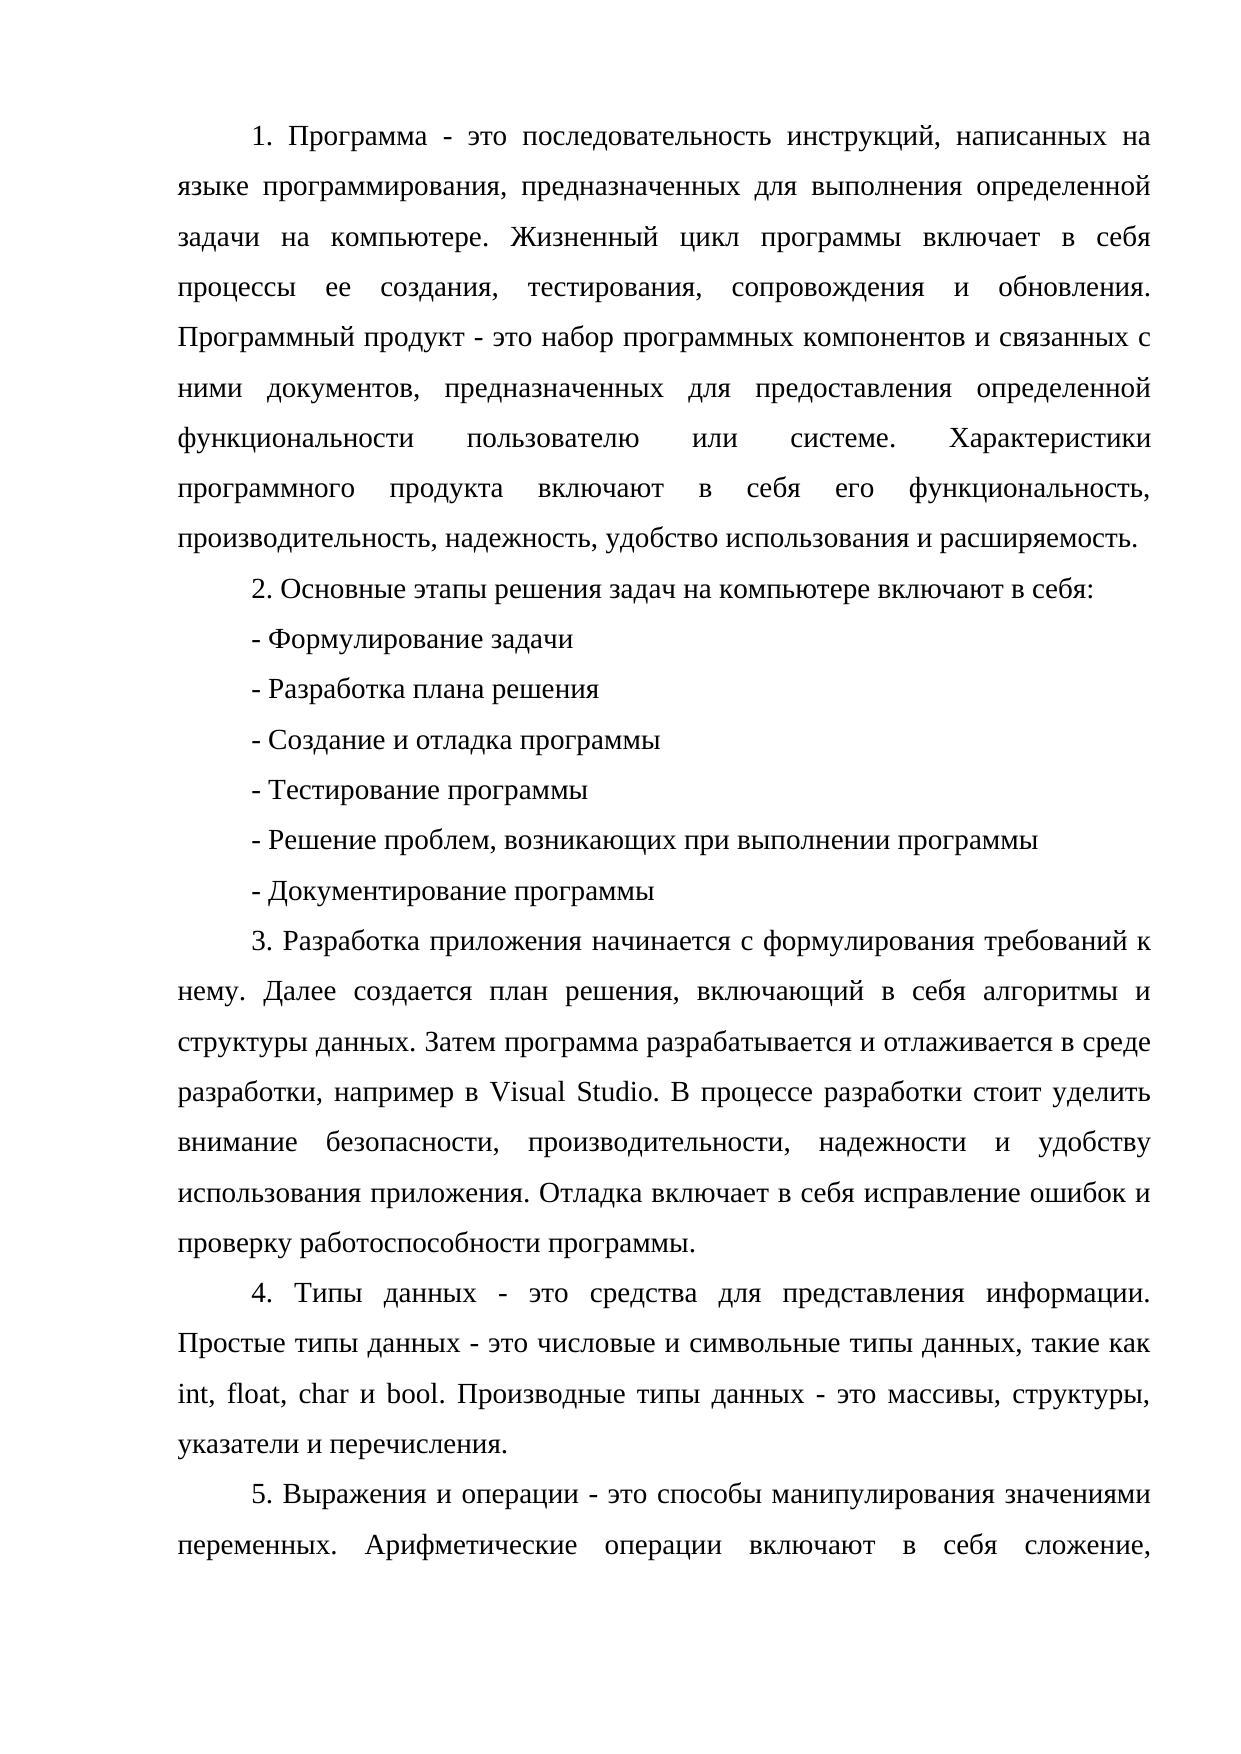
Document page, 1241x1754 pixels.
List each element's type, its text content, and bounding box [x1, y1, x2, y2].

text 3. Разработка приложения начинается с формулирования требований к нему. Далее создается план решения, включающий в себя алгоритмы и структуры данных. Затем программа разрабатывается и отлаживается в среде разработки, например в Visual Studio. В процессе разработки стоит уделить внимание безопасности, производительности, надежности и удобству использования приложения. Отладка включает в себя исправление ошибок и проверку работоспособности программы. [177, 923, 1152, 1258]
text - Формулирование задачи [177, 621, 1152, 655]
text - Разработка плана решения [177, 672, 1152, 705]
text - Решение проблем, возникающих при выполнении программы [177, 822, 1152, 856]
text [177, 1477, 1152, 1560]
text 4. Типы данных - это средства для представления информации. Простые типы данных - это числовые и символьные типы данных, такие как int, float, char и bool. Производные типы данных - это массивы, структуры, указатели и перечисления. [177, 1275, 1152, 1460]
text - Создание и отладка программы [177, 722, 1152, 755]
text 2. Основные этапы решения задач на компьютере включают в себя: [177, 571, 1152, 604]
text 1. Программа - это последовательность инструкций, написанных на языке программирования, предназначенных для выполнения определенной задачи на компьютере. Жизненный цикл программы включает в себя процессы ее создания, тестирования, сопровождения и обновления. Программный продукт - это набор программных компонентов и связанных с ними документов, предназначенных для предоставления определенной функциональности пользователю или системе. Характеристики программного продукта включают в себя его функциональность, производительность, надежность, удобство использования и расширяемость. [177, 118, 1152, 554]
text - Документирование программы [177, 873, 1152, 906]
text - Тестирование программы [177, 772, 1152, 806]
